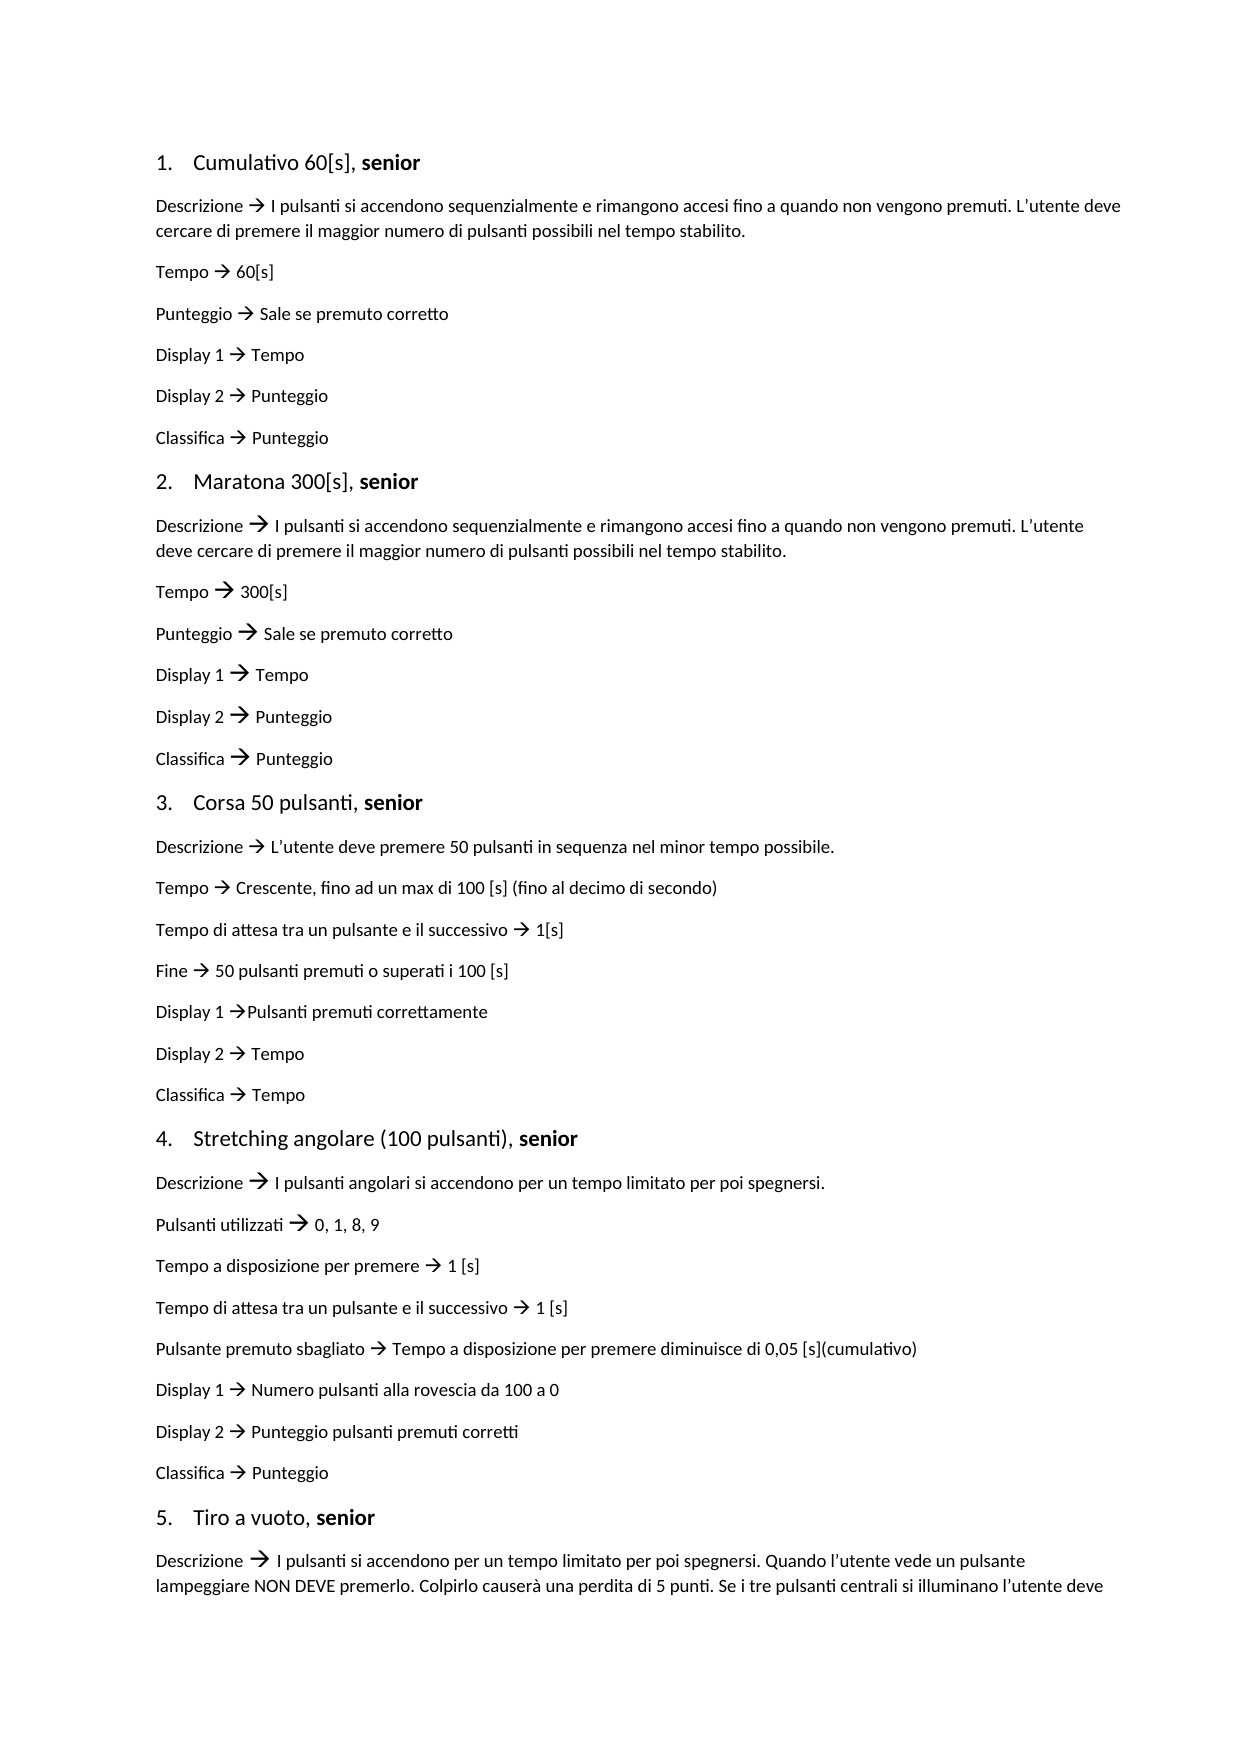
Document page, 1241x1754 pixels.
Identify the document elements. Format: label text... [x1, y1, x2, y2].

text Display 2 Punteggio [118, 384, 1122, 407]
text Display 1 Numero pulsanti alla rovescia da 100 a 0 [118, 1379, 1122, 1402]
text Descrizione L’utente deve premere 50 pulsanti in sequenza nel minor tempo possibile. [118, 835, 1122, 858]
text Display 1 Pulsanti premuti correttamente [118, 1001, 1122, 1023]
text Display 1 Tempo [118, 663, 1122, 687]
text Tempo 300[s] [118, 580, 1122, 603]
list Stretching angolare (100 pulsanti), senior [156, 1124, 1122, 1153]
list Tiro a vuoto, senior [156, 1503, 1122, 1531]
list Cumulativo 60[s], senior [156, 148, 1122, 176]
list Corsa 50 pulsanti, senior [156, 788, 1122, 816]
text Pulsante premuto sbagliato Tempo a disposizione per premere diminuisce di 0,05 [s](cumulativo) [118, 1337, 1122, 1360]
text Display 2 Punteggio pulsanti premuti corretti [118, 1420, 1122, 1443]
text Classifica Punteggio [118, 426, 1122, 449]
text Tempo di attesa tra un pulsante e il successivo 1[s] [118, 918, 1122, 941]
text Display 2 Tempo [118, 1042, 1122, 1065]
text Tempo di attesa tra un pulsante e il successivo 1 [s] [118, 1296, 1122, 1319]
list Maratona 300[s], senior [156, 467, 1122, 495]
text Tempo 60[s] [118, 261, 1122, 283]
text Tempo a disposizione per premere 1 [s] [118, 1254, 1122, 1277]
text Display 2 Punteggio [118, 705, 1122, 728]
text Classifica Punteggio [118, 747, 1122, 770]
text Fine 50 pulsanti premuti o superati i 100 [s] [118, 959, 1122, 982]
text Descrizione I pulsanti angolari si accendono per un tempo limitato per poi spegnersi. [156, 1171, 1122, 1194]
text Punteggio Sale se premuto corretto [118, 622, 1122, 645]
text Pulsanti utilizzati 0, 1, 8, 9 [118, 1213, 1122, 1236]
text Classifica Punteggio [118, 1461, 1122, 1484]
text Descrizione I pulsanti si accendono sequenzialmente e rimangono accesi fino a quando non vengono premuti. L’utente deve cercare di premere il maggior numero di pulsanti possibili nel tempo stabilito. [156, 514, 1122, 562]
text Descrizione I pulsanti si accendono sequenzialmente e rimangono accesi fino a quando non vengono premuti. L’utente deve cercare di premere il maggior numero di pulsanti possibili nel tempo stabilito. [156, 194, 1122, 242]
text Display 1 Tempo [118, 343, 1122, 366]
text Tempo Crescente, fino ad un max di 100 [s] (fino al decimo di secondo) [118, 876, 1122, 899]
text Punteggio Sale se premuto corretto [118, 302, 1122, 325]
text Classifica Tempo [118, 1083, 1122, 1106]
